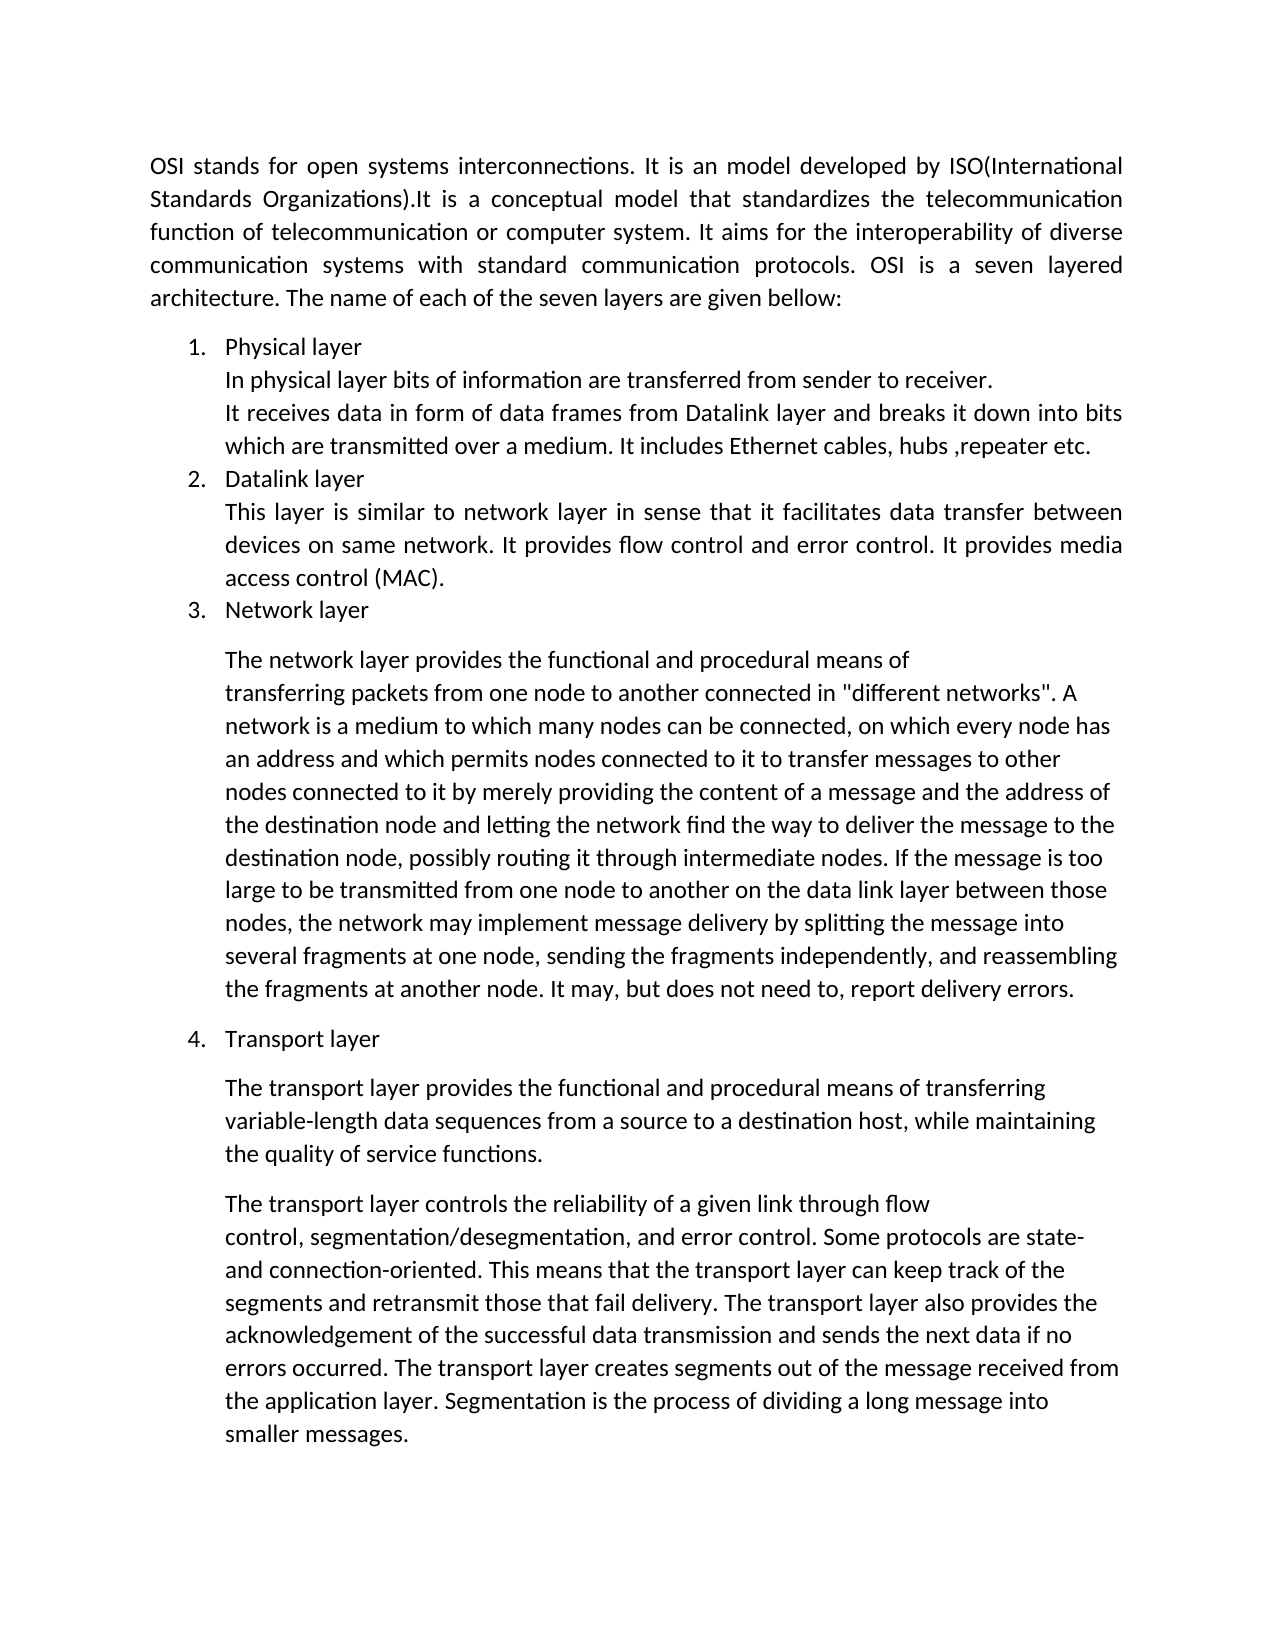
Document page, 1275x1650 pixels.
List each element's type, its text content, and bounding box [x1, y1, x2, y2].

text The network layer provides the functional and procedural means of transferring packets from one node to another connected in "different networks". A network is a medium to which many nodes can be connected, on which every node has an address and which permits nodes connected to it to transfer messages to other nodes connected to it by merely providing the content of a message and the address of the destination node and letting the network find the way to deliver the message to the destination node, possibly routing it through intermediate nodes. If the message is too large to be transmitted from one node to another on the data link layer between those nodes, the network may implement message delivery by splitting the message into several fragments at one node, sending the fragments independently, and reassembling the fragments at another node. It may, but does not need to, report delivery errors. [225, 644, 1125, 1004]
list It receives data in form of data frames from Datalink layer and breaks it down into bits which are transmitted over a medium. It includes Ethernet cables, hubs ,repeater etc. [225, 397, 1125, 461]
list Transport layer [187, 1023, 1125, 1053]
text The transport layer provides the functional and procedural means of transferring variable-length data sequences from a source to a destination host, while maintaining the quality of service functions. [225, 1072, 1125, 1169]
text The transport layer controls the reliability of a given link through flow control, segmentation/desegmentation, and error control. Some protocols are state- and connection-oriented. This means that the transport layer can keep track of the segments and retransmit those that fail delivery. The transport layer also provides the acknowledgement of the successful data transmission and sends the next data if no errors occurred. The transport layer creates segments out of the message received from the application layer. Segmentation is the process of dividing a long message into smaller messages. [225, 1188, 1125, 1449]
list Datalink layer [187, 463, 1125, 493]
text OSI stands for open systems interconnections. It is an model developed by ISO(International Standards Organizations).It is a conceptual model that standardizes the telecommunication function of telecommunication or computer system. It aims for the interoperability of diverse communication systems with standard communication protocols. OSI is a seven layered architecture. The name of each of the seven layers are given bellow: [150, 150, 1125, 312]
list This layer is similar to network layer in sense that it facilitates data transfer between devices on same network. It provides flow control and error control. It provides media access control (MAC). [225, 496, 1125, 592]
list Network layer [187, 594, 1125, 625]
list In physical layer bits of information are transferred from sender to receiver. [225, 364, 1125, 395]
list Physical layer [187, 331, 1125, 362]
